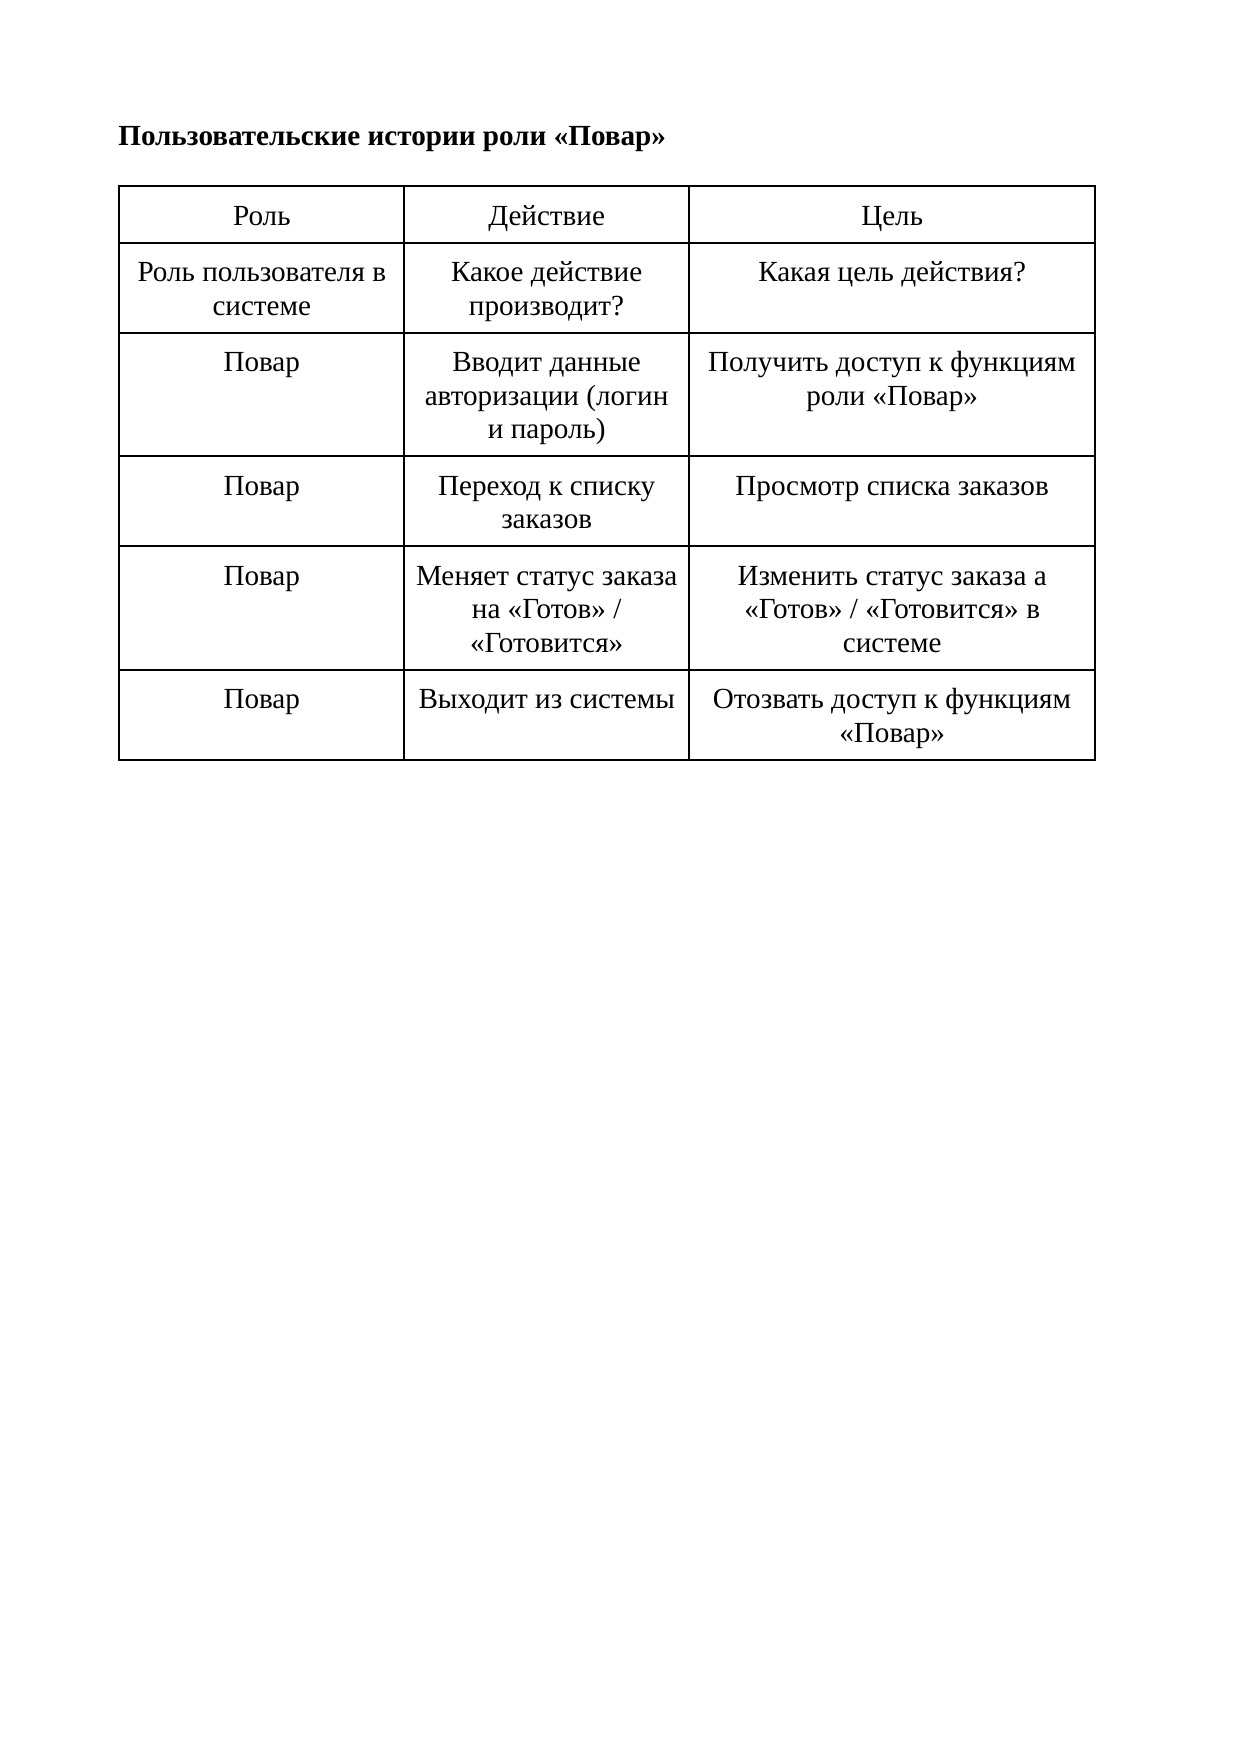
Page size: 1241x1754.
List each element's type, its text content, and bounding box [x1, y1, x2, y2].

table_cell Какое действие производит? [405, 244, 688, 332]
table_cell Повар [120, 334, 403, 455]
table_header Цель [690, 187, 1094, 242]
table_cell Переход к списку заказов [405, 457, 688, 545]
text Пользовательские истории роли «Повар» [118, 118, 1181, 152]
table_cell Изменить статус заказа а «Готов» / «Готовится» в системе [690, 547, 1094, 669]
table_cell Повар [120, 457, 403, 545]
table_cell Какая цель действия? [690, 244, 1094, 332]
table_header Действие [405, 187, 688, 242]
table_cell Выходит из системы [405, 671, 688, 759]
table_cell Меняет статус заказа на «Готов» / «Готовится» [405, 547, 688, 669]
table_cell Роль пользователя в системе [120, 244, 403, 332]
table_cell Повар [120, 671, 403, 759]
table_cell Просмотр списка заказов [690, 457, 1094, 545]
table_header Роль [120, 187, 403, 242]
table_cell Отозвать доступ к функциям «Повар» [690, 671, 1094, 759]
table_cell Повар [120, 547, 403, 669]
table_cell Получить доступ к функциям роли «Повар» [690, 334, 1094, 455]
table_cell Вводит данные авторизации (логин и пароль) [405, 334, 688, 455]
